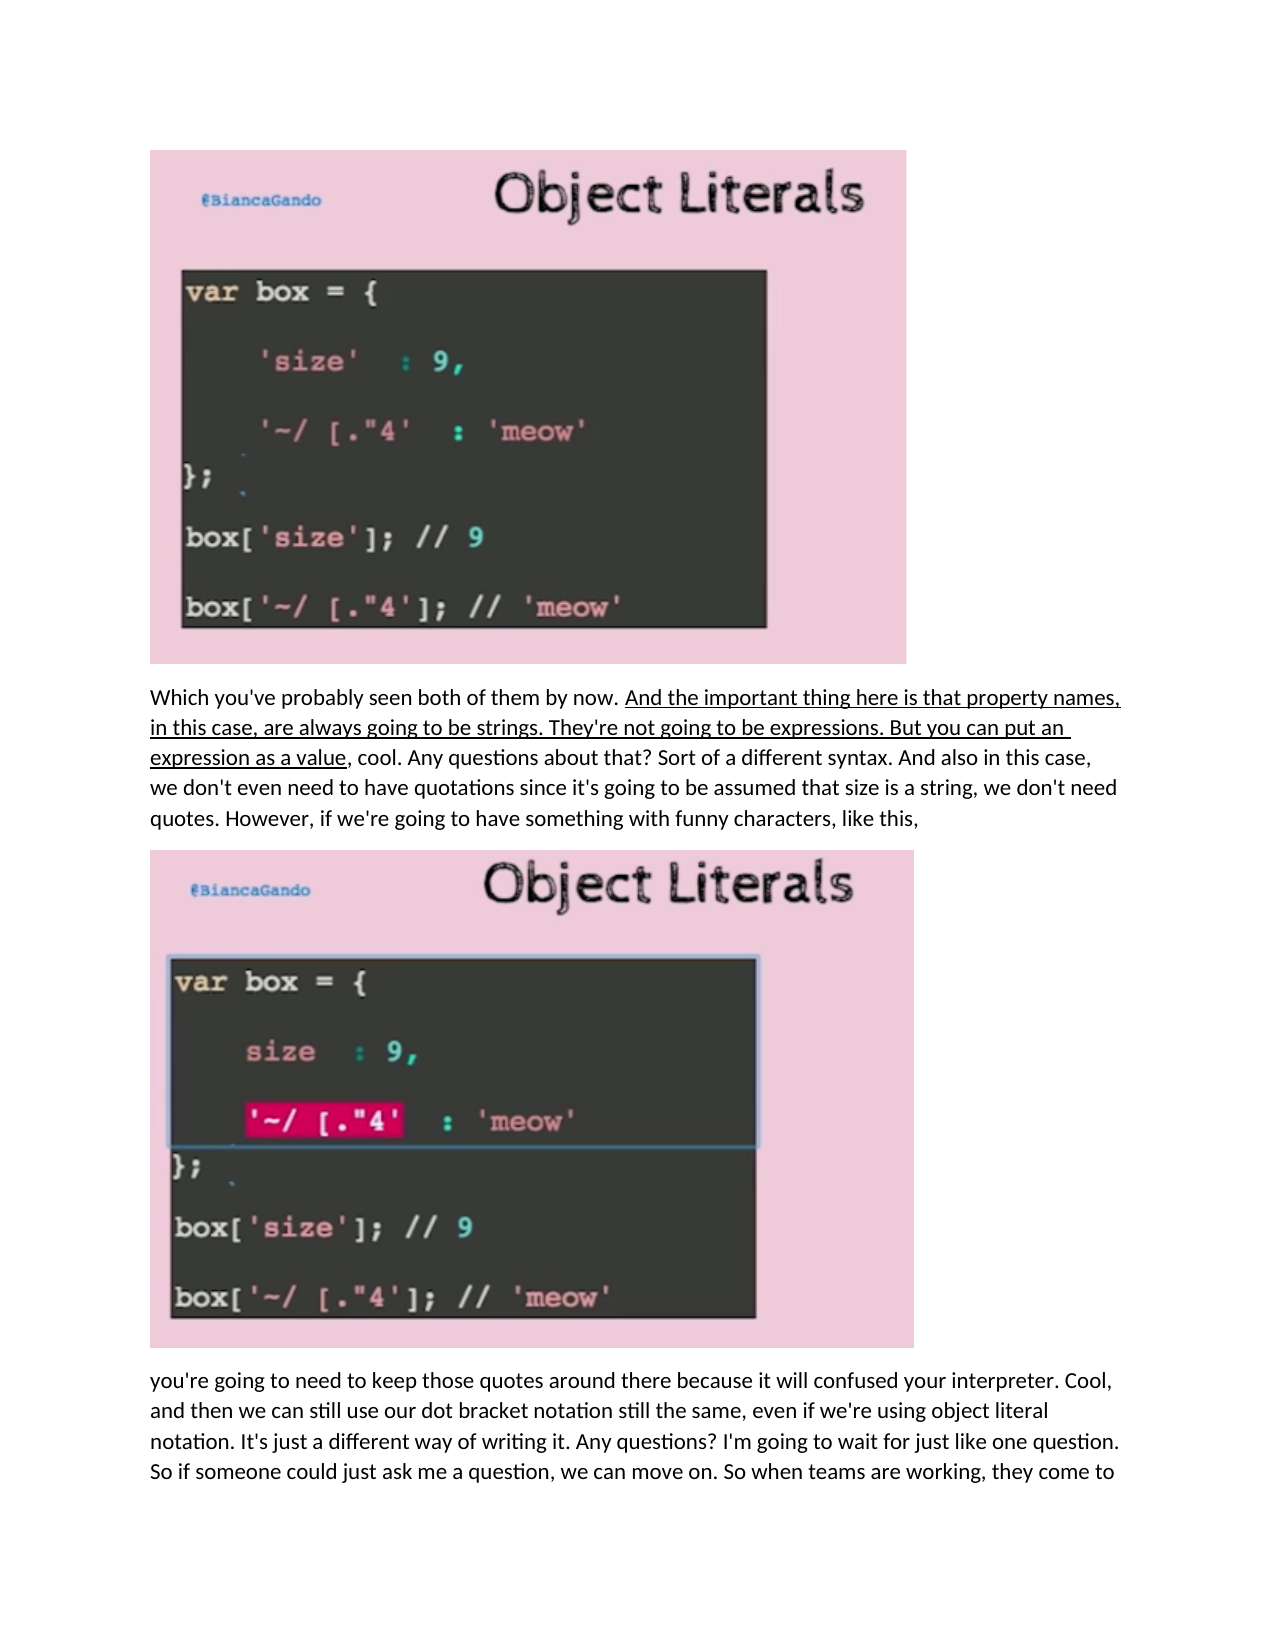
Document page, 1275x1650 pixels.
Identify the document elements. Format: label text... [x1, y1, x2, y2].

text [150, 1366, 1125, 1485]
picture [150, 150, 907, 664]
picture [150, 850, 914, 1348]
text Which you've probably seen both of them by now. And the important thing here is that property names, in this case, are always going to be strings. They're not going to be expressions. But you can put an expression as a value, cool. Any questions about that? Sort of a different syntax. And also in this case, we don't even need to have quotations since it's going to be assumed that size is a string, we don't need quotes. However, if we're going to have something with funny characters, like this, [150, 683, 1125, 832]
